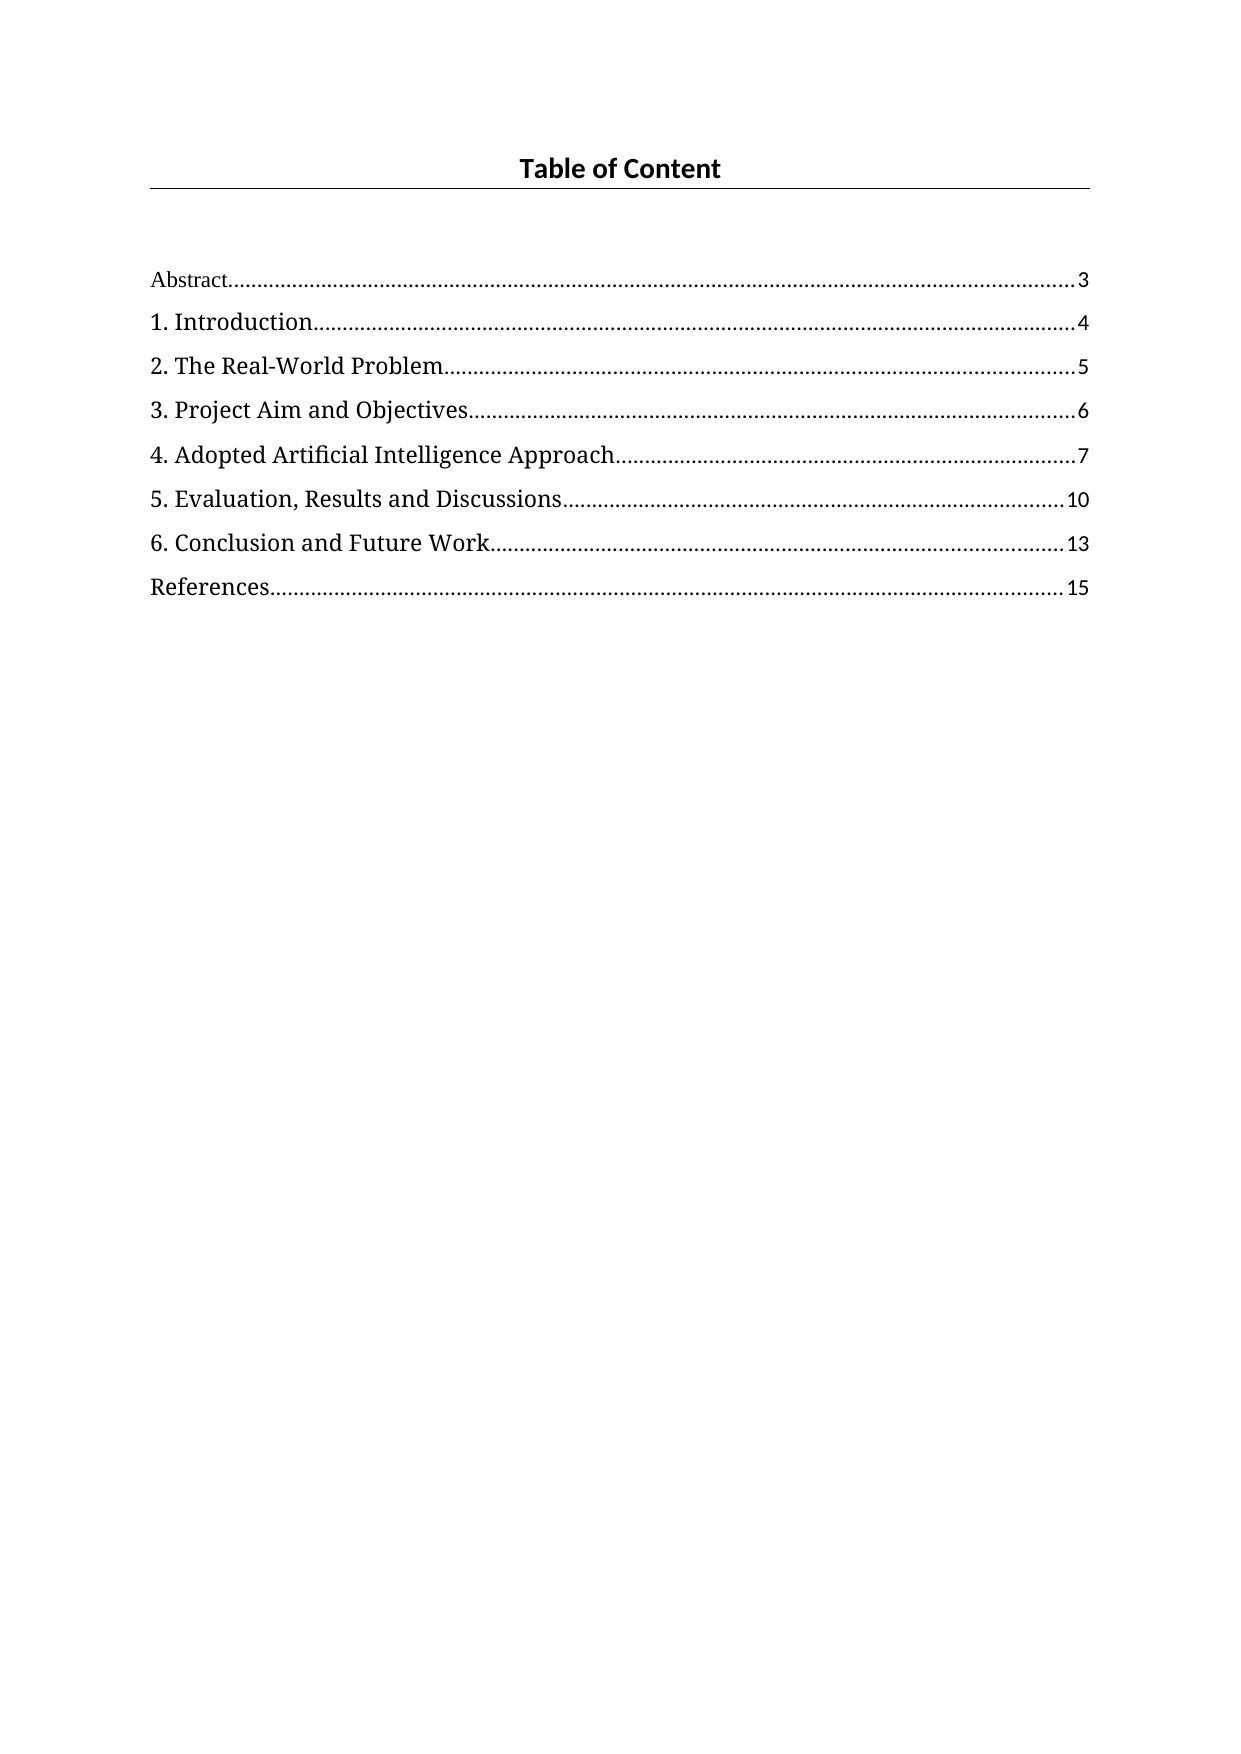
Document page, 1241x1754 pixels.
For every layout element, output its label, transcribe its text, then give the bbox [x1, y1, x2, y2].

text Table of Content [150, 150, 1090, 188]
